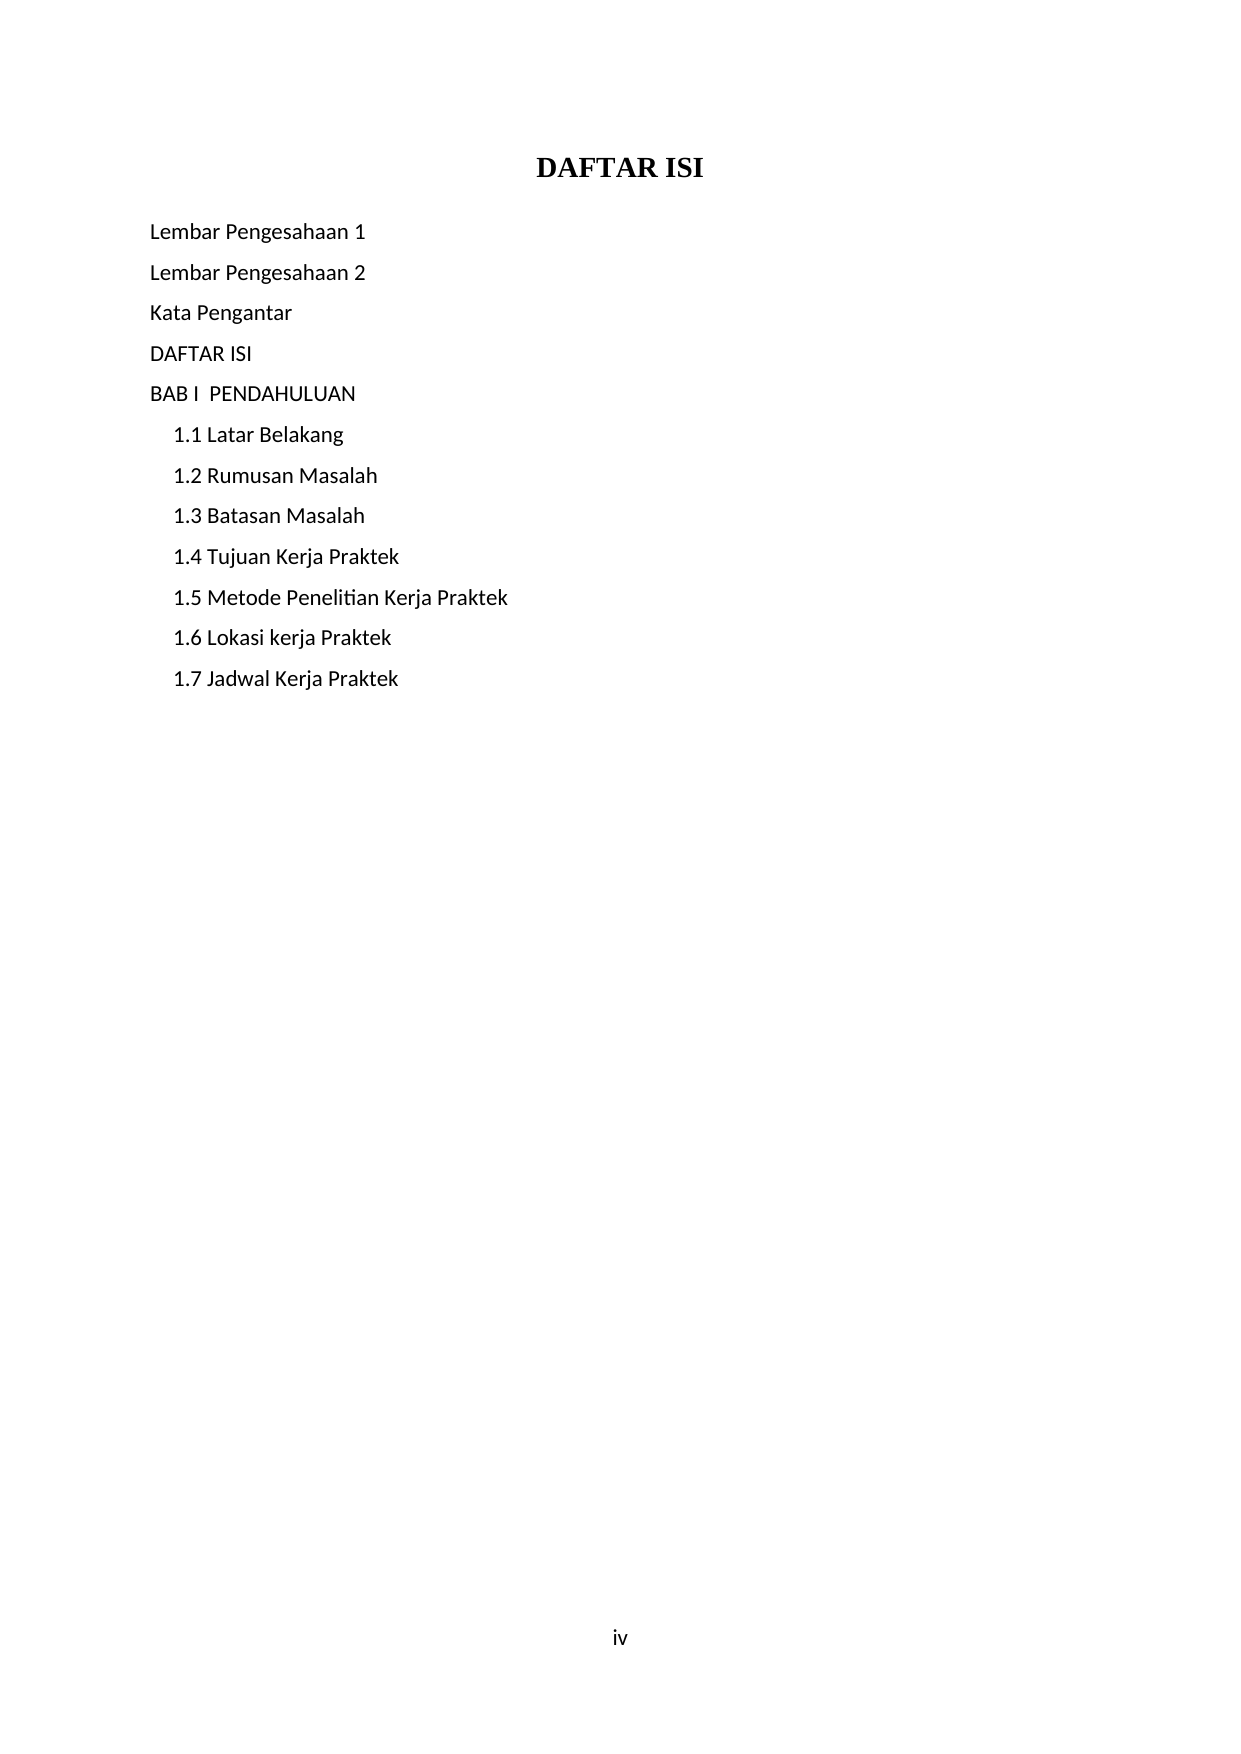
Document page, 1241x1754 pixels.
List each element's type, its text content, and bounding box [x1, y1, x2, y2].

text DAFTAR ISI [150, 150, 1090, 183]
